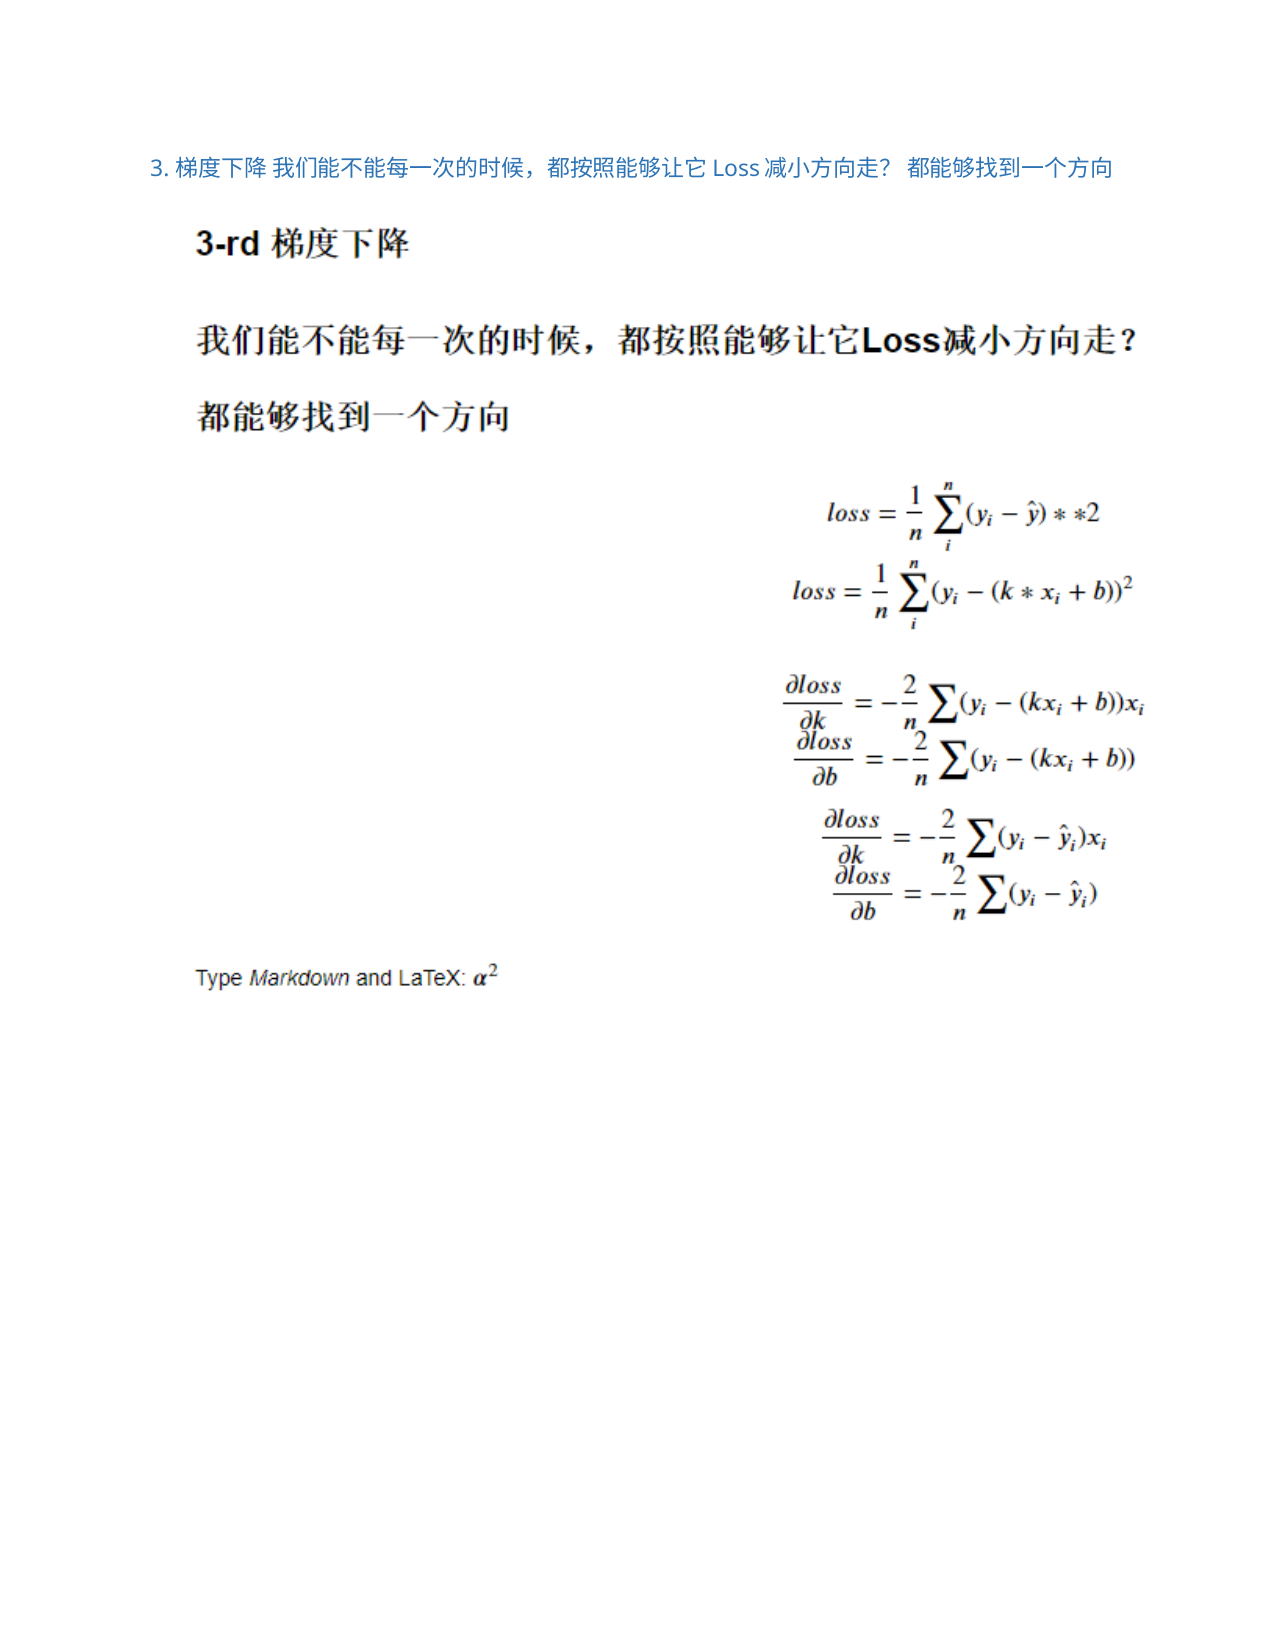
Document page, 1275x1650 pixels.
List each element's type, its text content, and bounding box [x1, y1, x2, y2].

picture [150, 215, 1268, 1003]
text 3. 梯度下降 我们能不能每一次的时候，都按照能够让它Loss减小方向走？ 都能够找到一个方向 [150, 150, 1125, 183]
